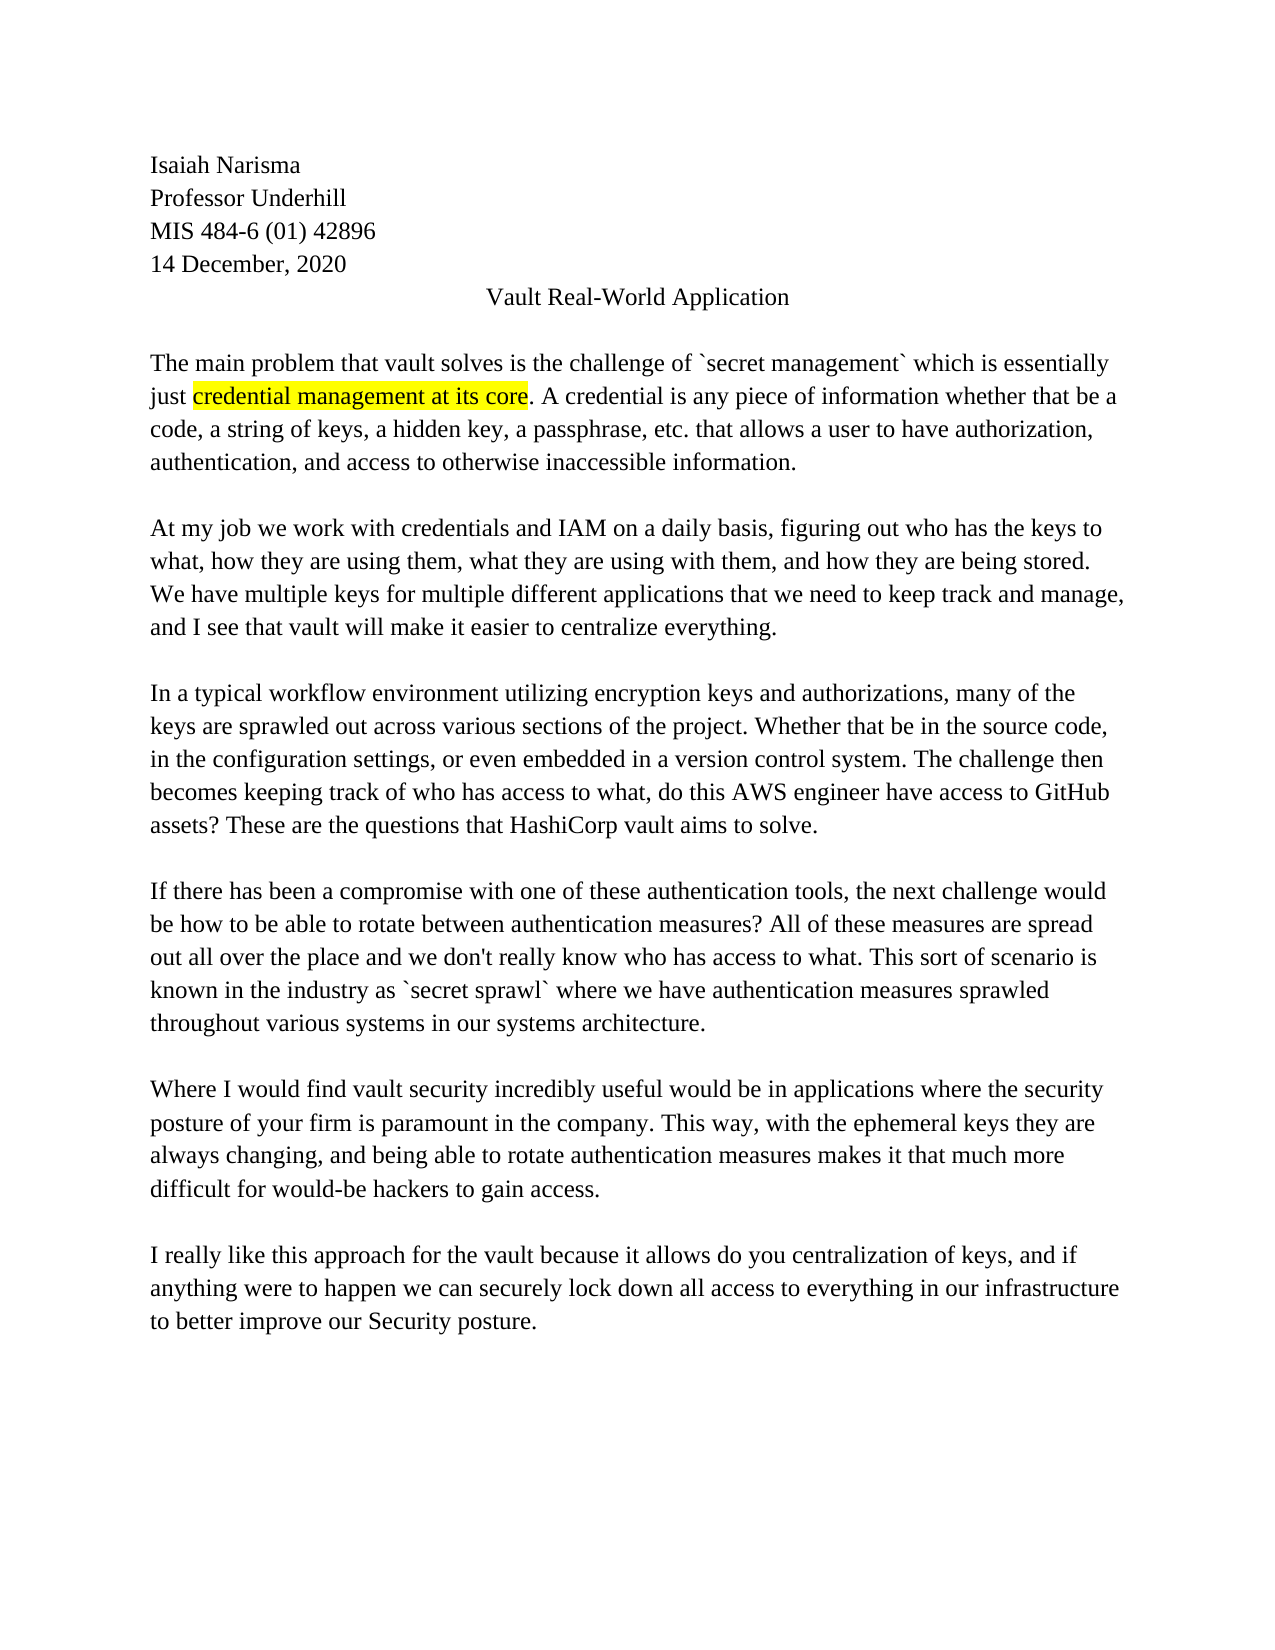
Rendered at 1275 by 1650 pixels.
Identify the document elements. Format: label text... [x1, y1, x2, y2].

text Vault Real-World Application [150, 282, 1125, 311]
text If there has been a compromise with one of these authentication tools, the next challenge would be how to be able to rotate between authentication measures? All of these measures are spread out all over the place and we don't really know who has access to what. This sort of scenario is known in the industry as `secret sprawl` where we have authentication measures sprawled throughout various systems in our systems architecture. [150, 876, 1125, 1037]
text MIS 484-6 (01) 42896 [150, 216, 1125, 245]
text The main problem that vault solves is the challenge of `secret management` which is essentially just credential management at its core. A credential is any piece of information whether that be a code, a string of keys, a hidden key, a passphrase, etc. that allows a user to have authorization, authentication, and access to otherwise inaccessible information. [150, 348, 1125, 476]
text Where I would find vault security incredibly useful would be in applications where the security posture of your firm is paramount in the company. This way, with the ephemeral keys they are always changing, and being able to rotate authentication measures makes it that much more difficult for would-be hackers to gain access. [150, 1074, 1125, 1202]
text Isaiah Narisma [150, 150, 1125, 179]
text At my job we work with credentials and IAM on a daily basis, figuring out who has the keys to what, how they are using them, what they are using with them, and how they are being stored. We have multiple keys for multiple different applications that we need to keep track and manage, and I see that vault will make it easier to centralize everything. [150, 513, 1125, 641]
text In a typical workflow environment utilizing encryption keys and authorizations, many of the keys are sprawled out across various sections of the project. Whether that be in the source code, in the configuration settings, or even embedded in a version control system. The challenge then becomes keeping track of who has access to what, do this AWS engineer have access to GitHub assets? These are the questions that HashiCorp vault aims to solve. [150, 678, 1125, 839]
text Professor Underhill [150, 183, 1125, 212]
text I really like this approach for the vault because it allows do you centralization of keys, and if anything were to happen we can securely lock down all access to everything in our infrastructure to better improve our Security posture. [150, 1240, 1125, 1334]
text 14 December, 2020 [150, 249, 1125, 278]
